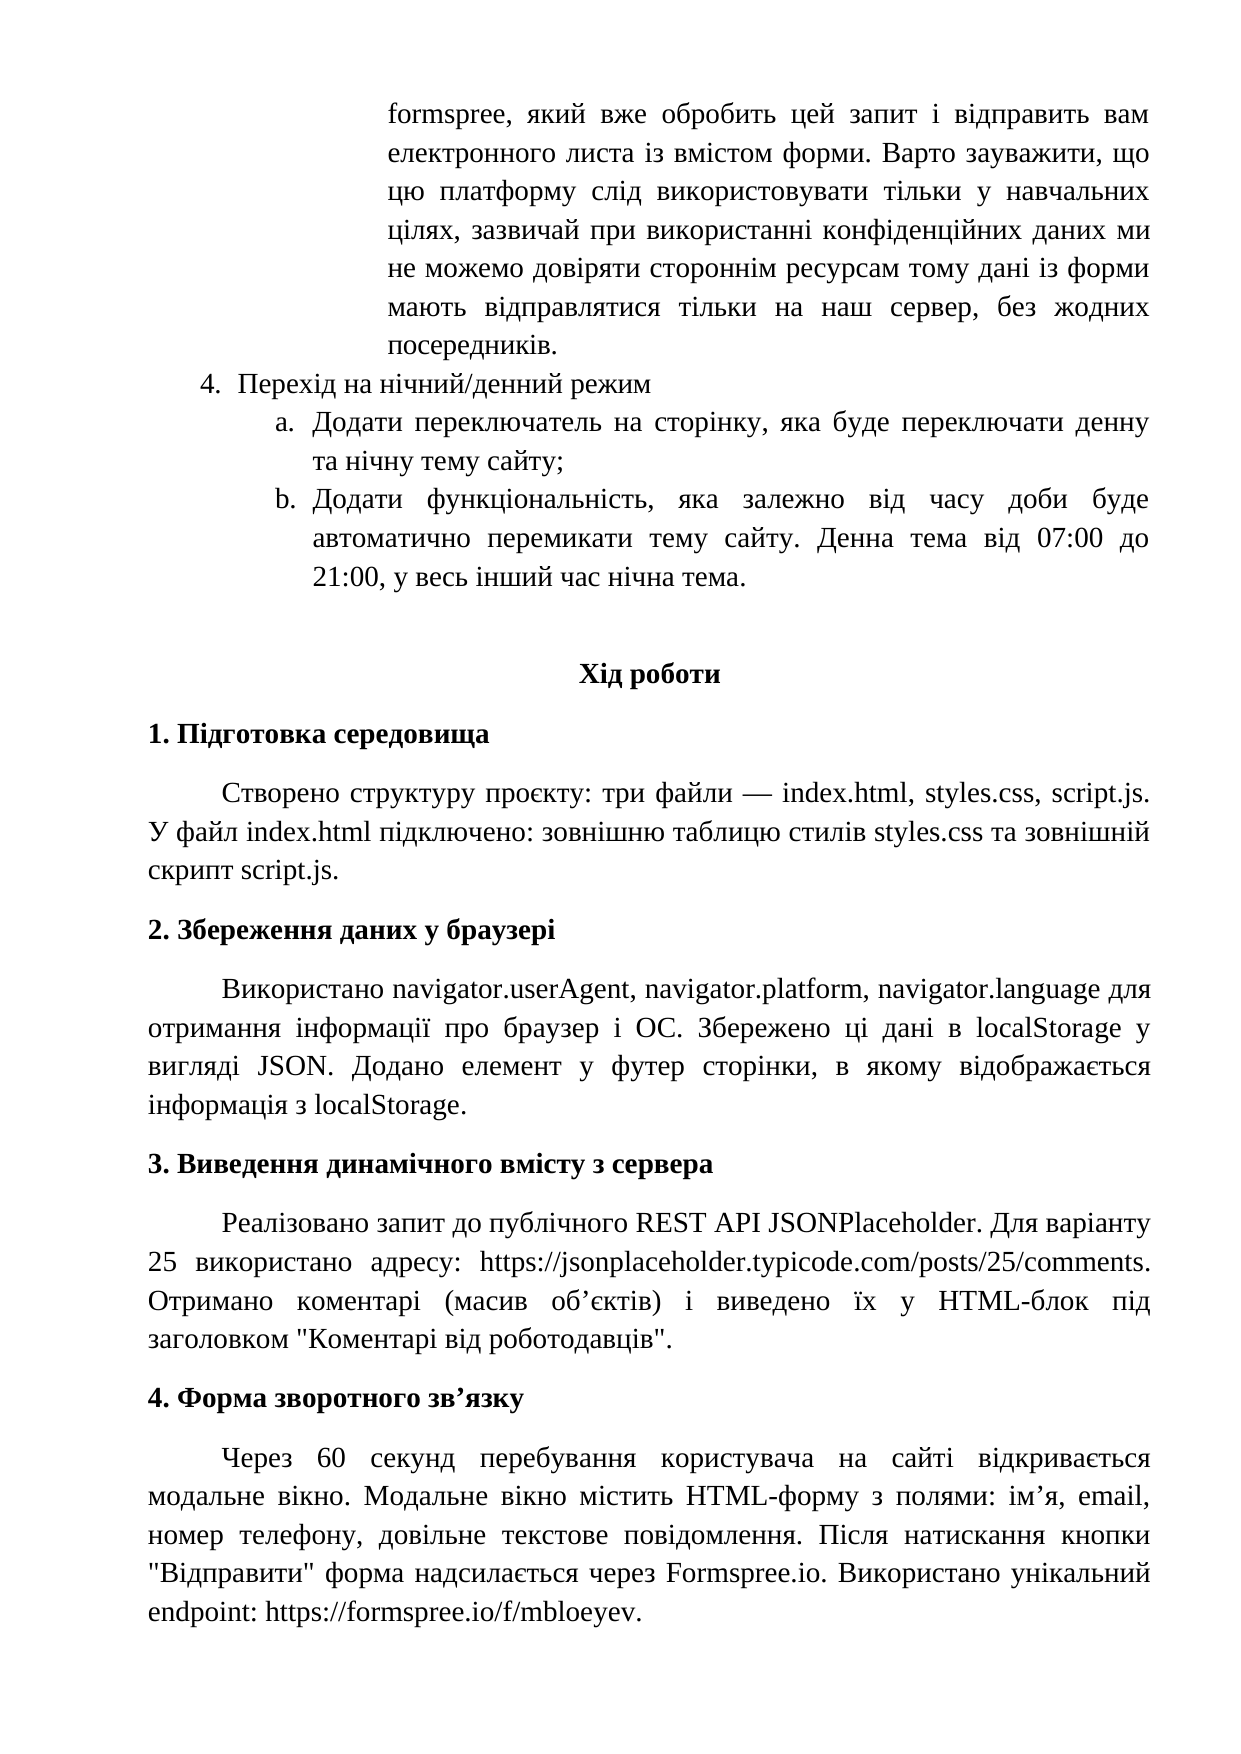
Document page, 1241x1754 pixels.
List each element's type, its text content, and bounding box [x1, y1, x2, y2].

text 2. Збереження даних у браузері [148, 912, 1152, 945]
text Через 60 секунд перебування користувача на сайті відкривається модальне вікно. Модальне вікно містить HTML-форму з полями: ім’я, email, номер телефону, довільне текстове повідомлення. Після натискання кнопки "Відправити" форма надсилається через Formspree.io. Використано унікальний endpoint: https://formspree.io/f/mbloeyev. [148, 1440, 1152, 1628]
text 3. Виведення динамічного вмісту з сервера [148, 1146, 1152, 1180]
text Створено структуру проєкту: три файли — index.html, styles.css, script.js. У файл index.html підключено: зовнішню таблицю стилів styles.css та зовнішній скрипт script.js. [148, 775, 1152, 886]
list Додати функціональність, яка залежно від часу доби буде автоматично перемикати тему сайту. Денна тема від 07:00 до 21:00, у весь інший час нічна тема. [275, 482, 1150, 592]
text Використано navigator.userAgent, navigator.platform, navigator.language для отримання інформації про браузер і ОС. Збережено ці дані в localStorage у вигляді JSON. Додано елемент у футер сторінки, в якому відображається інформація з localStorage. [148, 971, 1152, 1120]
list Додати переключатель на сторінку, яка буде переключати денну та нічну тему сайту; [275, 404, 1150, 477]
text 4. Форма зворотного зв’язку [148, 1381, 1152, 1414]
text formspree, який вже обробить цей запит і відправить вам електронного листа із вмістом форми. Варто зауважити, що цю платформу слід використовувати тільки у навчальних цілях, зазвичай при використанні конфіденційних даних ми не можемо довіряти стороннім ресурсам тому дані із форми мають відправлятися тільки на наш сервер, без жодних посередників. [387, 96, 1150, 361]
text Хід роботи [148, 657, 1152, 690]
text 1. Підготовка середовища [148, 716, 1152, 749]
list Перехід на нічний/денний режим [200, 366, 1152, 399]
text Реалізовано запит до публічного REST API JSONPlaceholder. Для варіанту 25 використано адресу: https://jsonplaceholder.typicode.com/posts/25/comments. Отримано коментарі (масив об’єктів) і виведено їх у HTML-блок під заголовком "Коментарі від роботодавців". [148, 1206, 1152, 1355]
